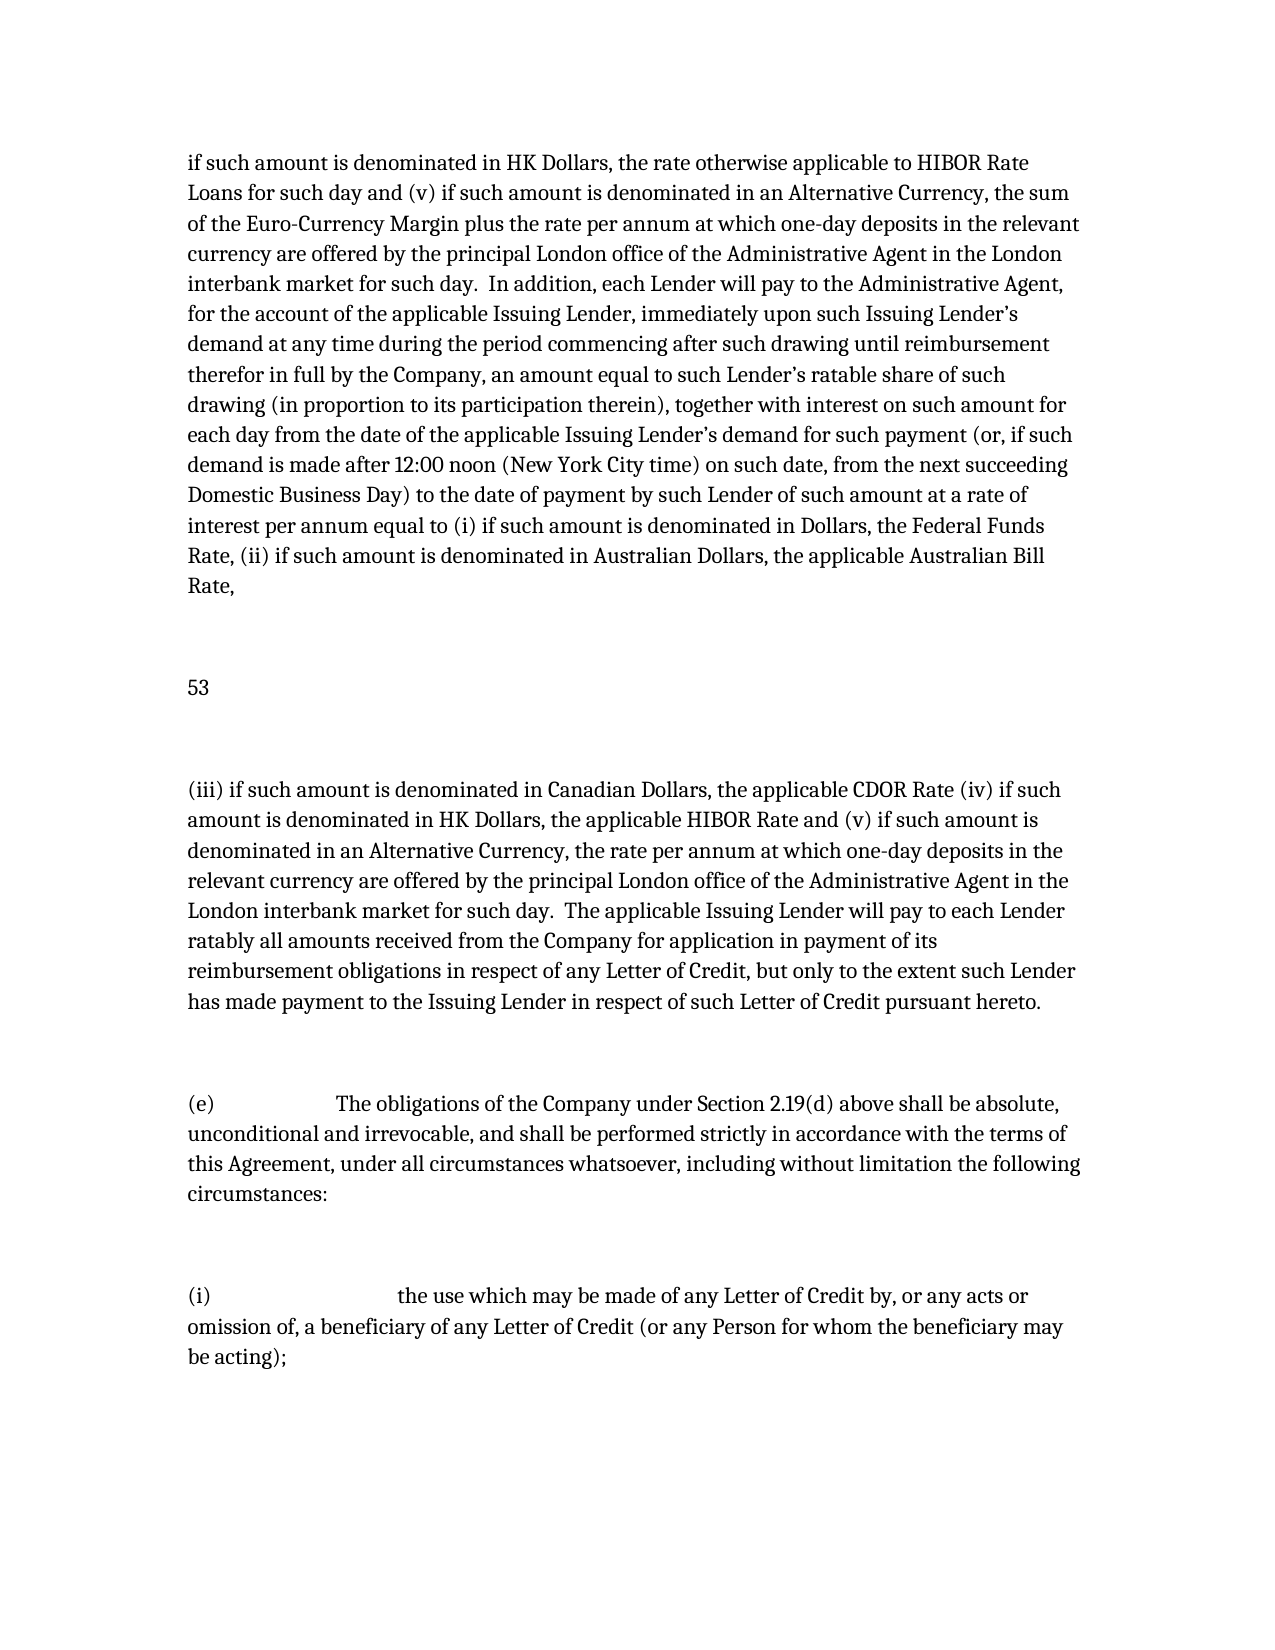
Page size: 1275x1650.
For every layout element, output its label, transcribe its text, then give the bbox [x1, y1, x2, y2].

text (i) the use which may be made of any Letter of Credit by, or any acts or omission of, a beneficiary of any Letter of Credit (or any Person for whom the beneficiary may be acting); [187, 1283, 1087, 1370]
text (e) The obligations of the Company under Section 2.19(d) above shall be absolute, unconditional and irrevocable, and shall be performed strictly in accordance with the terms of this Agreement, under all circumstances whatsoever, including without limitation the following circumstances: [187, 1091, 1087, 1208]
text (iii) if such amount is denominated in Canadian Dollars, the applicable CDOR Rate (iv) if such amount is denominated in HK Dollars, the applicable HIBOR Rate and (v) if such amount is denominated in an Alternative Currency, the rate per annum at which one-day deposits in the relevant currency are offered by the principal London office of the Administrative Agent in the London interbank market for such day. The applicable Issuing Lender will pay to each Lender ratably all amounts received from the Company for application in payment of its reimbursement obligations in respect of any Letter of Credit, but only to the extent such Lender has made payment to the Issuing Lender in respect of such Letter of Credit pursuant hereto. [187, 777, 1087, 1015]
text 53 [187, 675, 1087, 701]
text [187, 150, 1087, 599]
